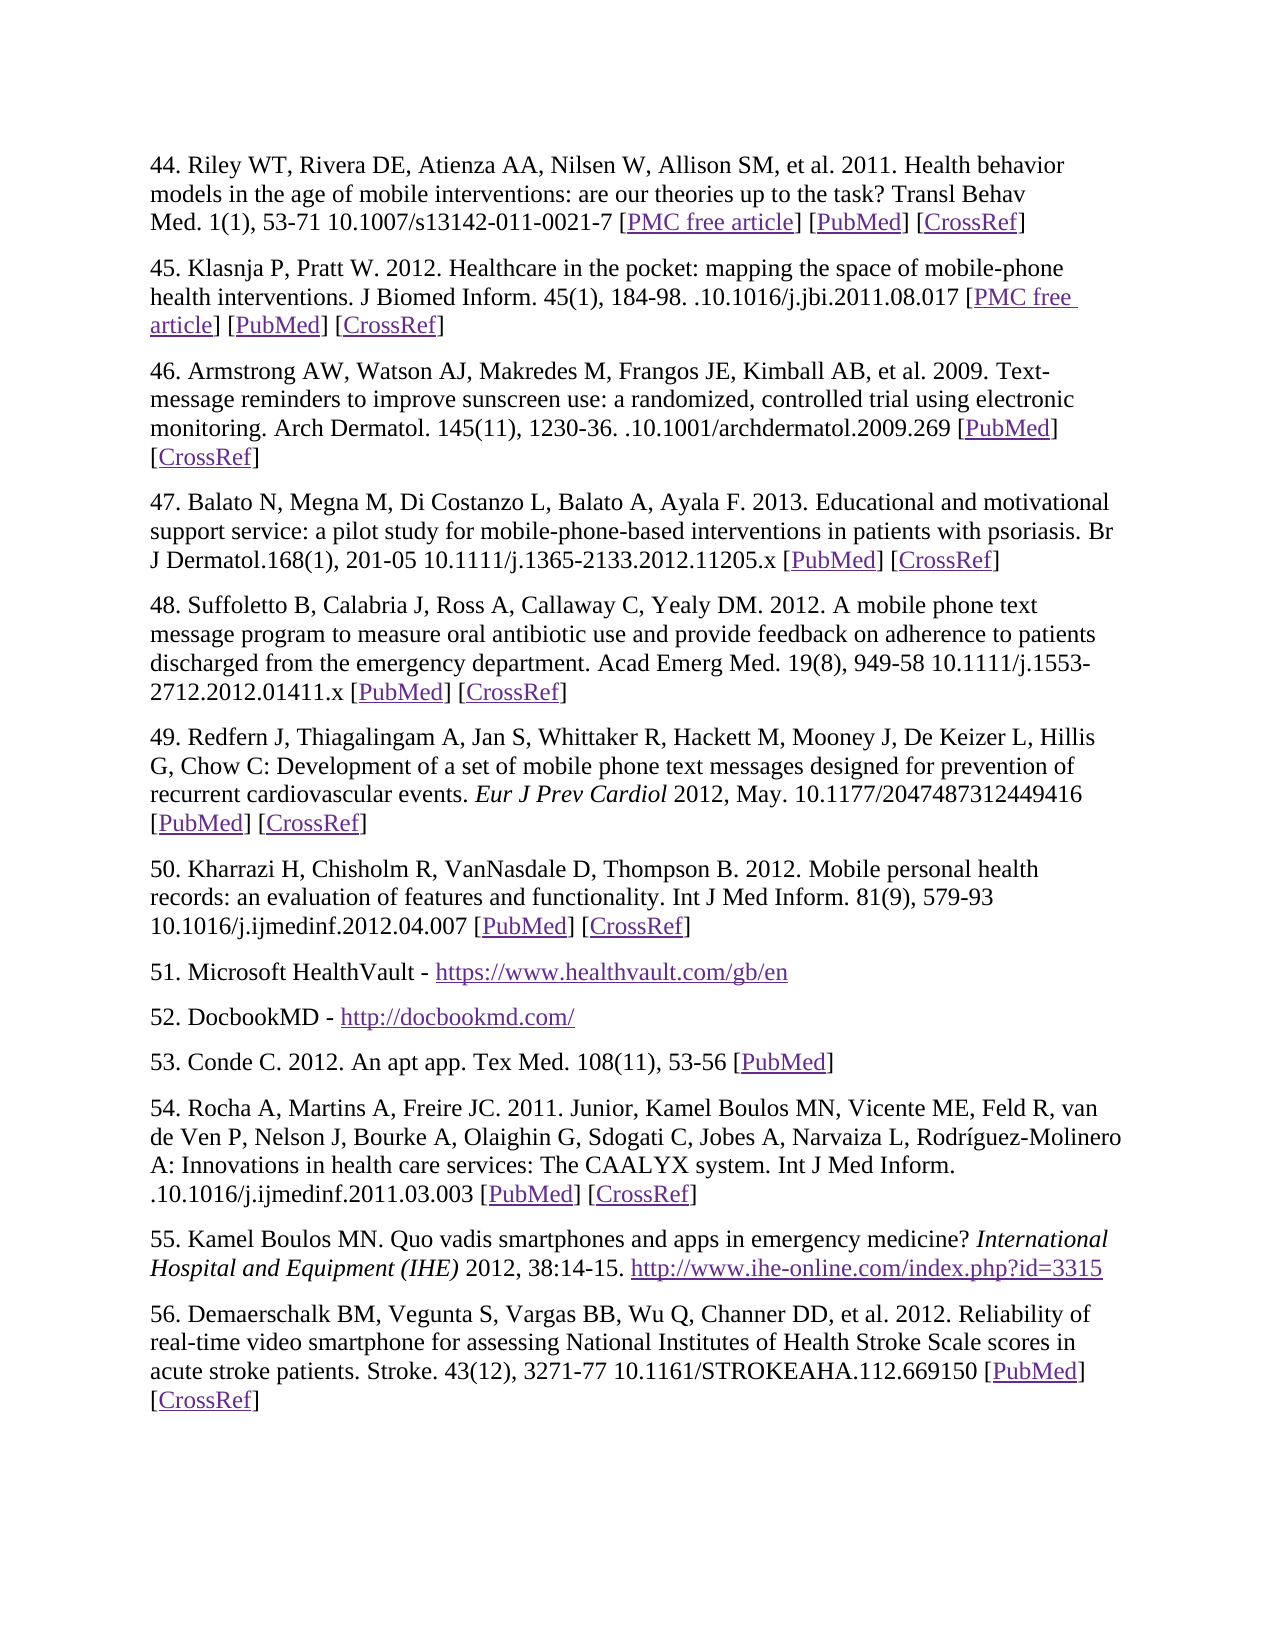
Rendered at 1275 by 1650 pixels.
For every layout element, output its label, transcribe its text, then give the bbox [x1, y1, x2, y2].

text 50. Kharrazi H, Chisholm R, VanNasdale D, Thompson B. 2012. Mobile personal health records: an evaluation of features and functionality. Int J Med Inform. 81(9), 579-93 10.1016/j.ijmedinf.2012.04.007 [PubMed] [CrossRef] [150, 854, 1125, 940]
text 44. Riley WT, Rivera DE, Atienza AA, Nilsen W, Allison SM, et al. 2011. Health behavior models in the age of mobile interventions: are our theories up to the task? Transl Behav Med. 1(1), 53-71 10.1007/s13142-011-0021-7 [PMC free article] [PubMed] [CrossRef] [150, 150, 1125, 236]
text 47. Balato N, Megna M, Di Costanzo L, Balato A, Ayala F. 2013. Educational and motivational support service: a pilot study for mobile-phone-based interventions in patients with psoriasis. Br J Dermatol.168(1), 201-05 10.1111/j.1365-2133.2012.11205.x [PubMed] [CrossRef] [150, 487, 1125, 574]
text 52. DocbookMD - http://docbookmd.com/ [150, 1002, 1125, 1031]
text 49. Redfern J, Thiagalingam A, Jan S, Whittaker R, Hackett M, Mooney J, De Keizer L, Hillis G, Chow C: Development of a set of mobile phone text messages designed for prevention of recurrent cardiovascular events. Eur J Prev Cardiol 2012, May. 10.1177/2047487312449416 [PubMed] [CrossRef] [150, 722, 1125, 837]
text 53. Conde C. 2012. An apt app. Tex Med. 108(11), 53-56 [PubMed] [150, 1047, 1125, 1076]
text 48. Suffoletto B, Calabria J, Ross A, Callaway C, Yealy DM. 2012. A mobile phone text message program to measure oral antibiotic use and provide feedback on adherence to patients discharged from the emergency department. Acad Emerg Med. 19(8), 949-58 10.1111/j.1553-2712.2012.01411.x [PubMed] [CrossRef] [150, 590, 1125, 705]
text 55. Kamel Boulos MN. Quo vadis smartphones and apps in emergency medicine? International Hospital and Equipment (IHE) 2012, 38:14-15. http://www.ihe-online.com/index.php?id=3315 [150, 1224, 1125, 1282]
text 54. Rocha A, Martins A, Freire JC. 2011. Junior, Kamel Boulos MN, Vicente ME, Feld R, van de Ven P, Nelson J, Bourke A, Olaighin G, Sdogati C, Jobes A, Narvaiza L, Rodríguez-Molinero A: Innovations in health care services: The CAALYX system. Int J Med Inform. .10.1016/j.ijmedinf.2011.03.003 [PubMed] [CrossRef] [150, 1093, 1125, 1208]
text 45. Klasnja P, Pratt W. 2012. Healthcare in the pocket: mapping the space of mobile-phone health interventions. J Biomed Inform. 45(1), 184-98. .10.1016/j.jbi.2011.08.017 [PMC free article] [PubMed] [CrossRef] [150, 253, 1125, 339]
text 51. Microsoft HealthVault - https://www.healthvault.com/gb/en [150, 957, 1125, 985]
text 46. Armstrong AW, Watson AJ, Makredes M, Frangos JE, Kimball AB, et al. 2009. Text-message reminders to improve sunscreen use: a randomized, controlled trial using electronic monitoring. Arch Dermatol. 145(11), 1230-36. .10.1001/archdermatol.2009.269 [PubMed] [CrossRef] [150, 356, 1125, 471]
text 56. Demaerschalk BM, Vegunta S, Vargas BB, Wu Q, Channer DD, et al. 2012. Reliability of real-time video smartphone for assessing National Institutes of Health Stroke Scale scores in acute stroke patients. Stroke. 43(12), 3271-77 10.1161/STROKEAHA.112.669150 [PubMed] [CrossRef] [150, 1299, 1125, 1414]
